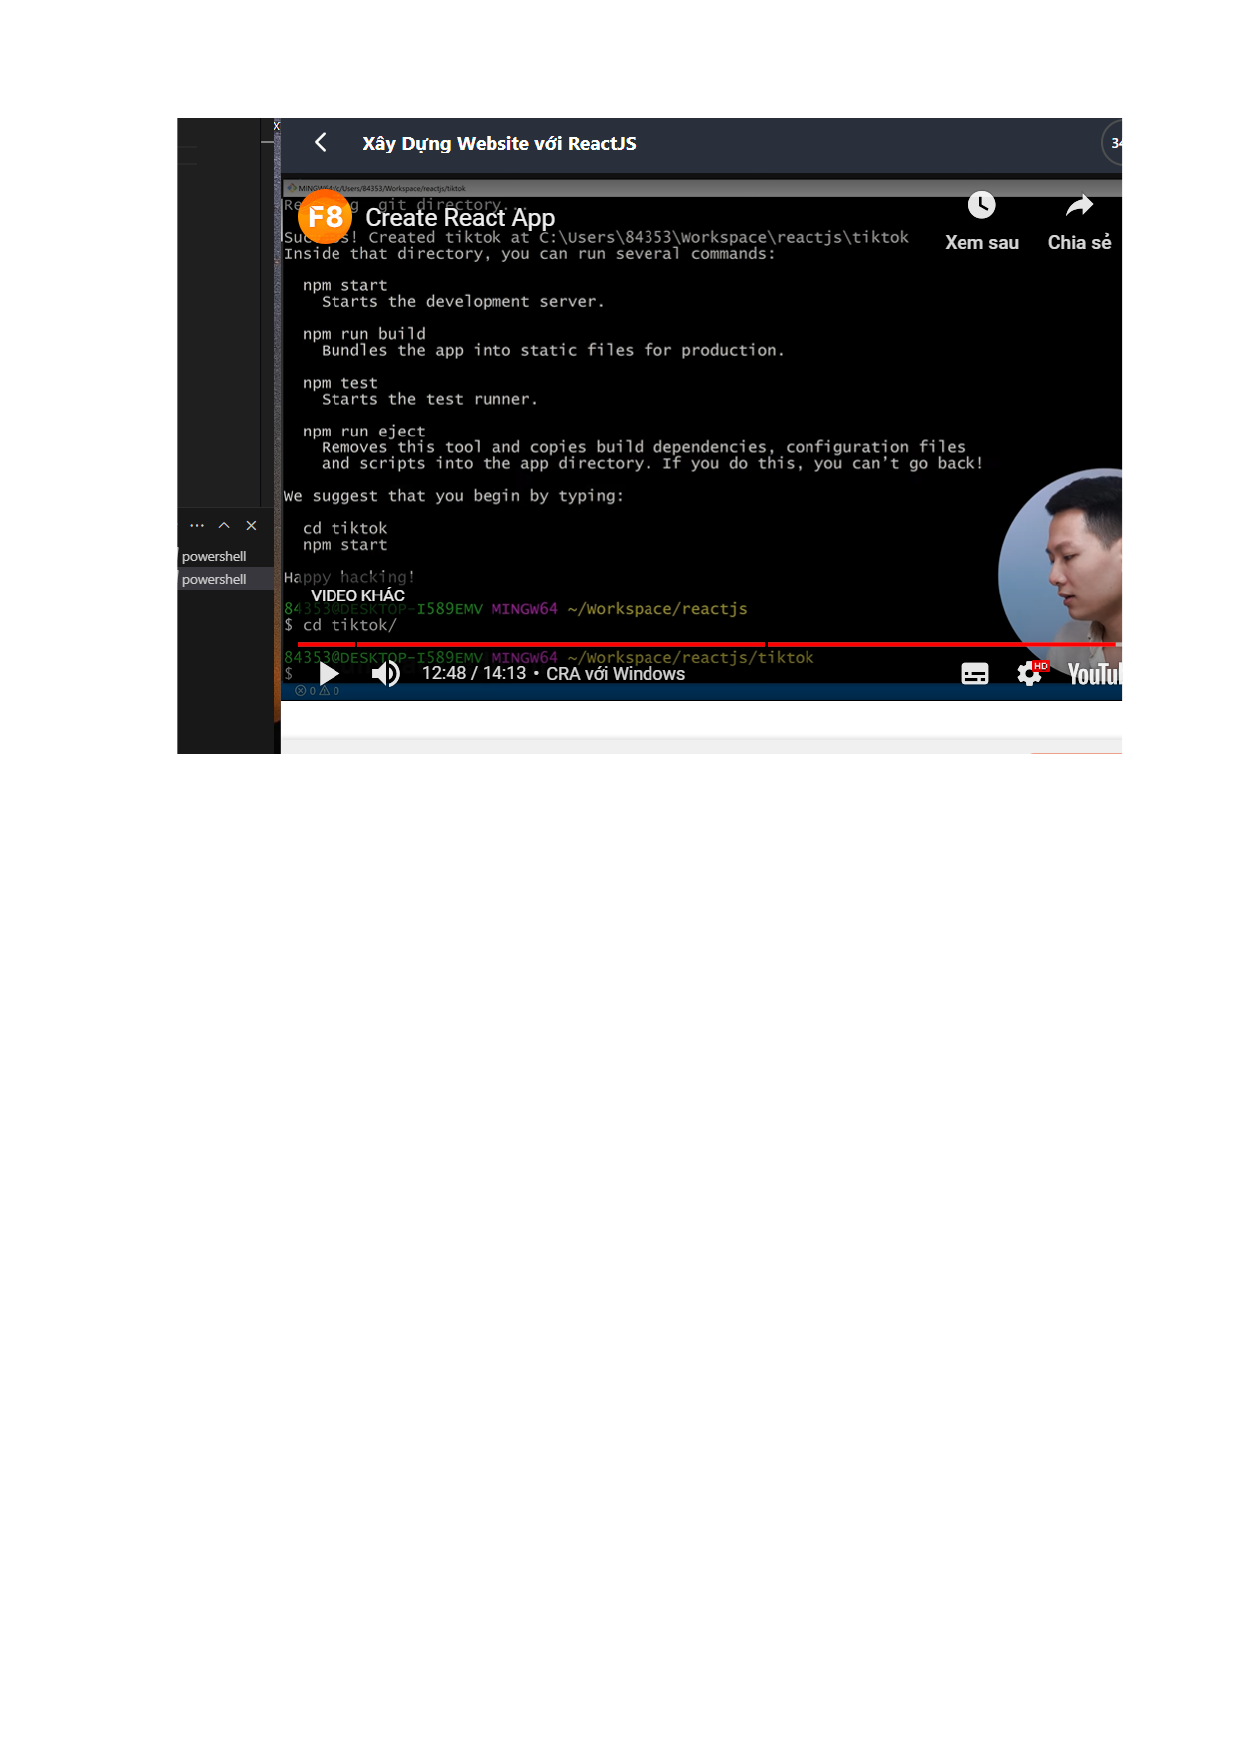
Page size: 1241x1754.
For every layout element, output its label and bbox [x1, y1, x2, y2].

picture [177, 118, 1123, 754]
